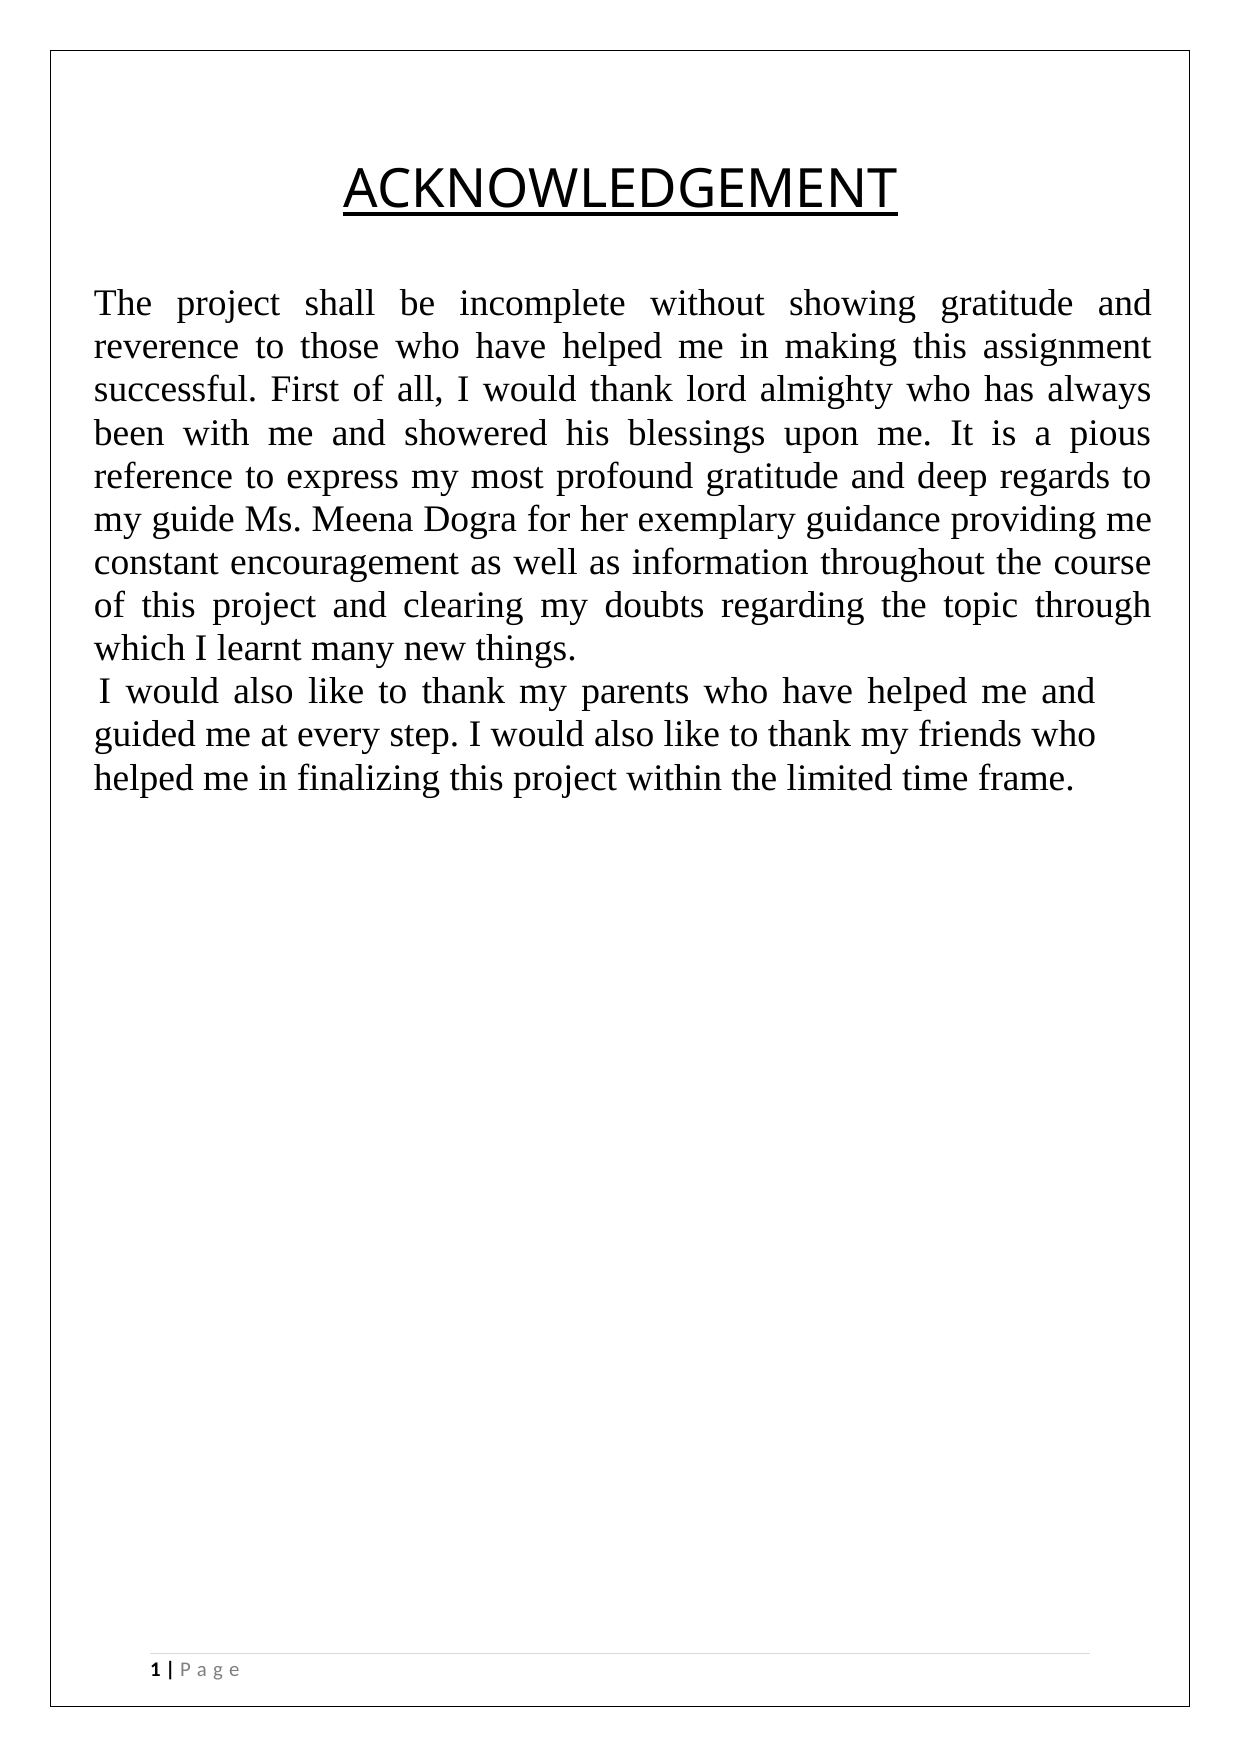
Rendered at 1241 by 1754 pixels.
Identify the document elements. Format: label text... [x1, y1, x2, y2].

text The project shall be incomplete without showing gratitude and reverence to those who have helped me in making this assignment successful. First of all, I would thank lord almighty who has always been with me and showered his blessings upon me. It is a pious reference to express my most profound gratitude and deep regards to my guide Ms. Meena Dogra for her exemplary guidance providing me constant encouragement as well as information throughout the course of this project and clearing my doubts regarding the topic through which I learnt many new things. [94, 281, 1153, 669]
text ACKNOWLEDGEMENT [150, 150, 1090, 224]
text I would also like to thank my parents who have helped me and guided me at every step. I would also like to thank my friends who helped me in finalizing this project within the limited time frame. [84, 669, 1097, 798]
